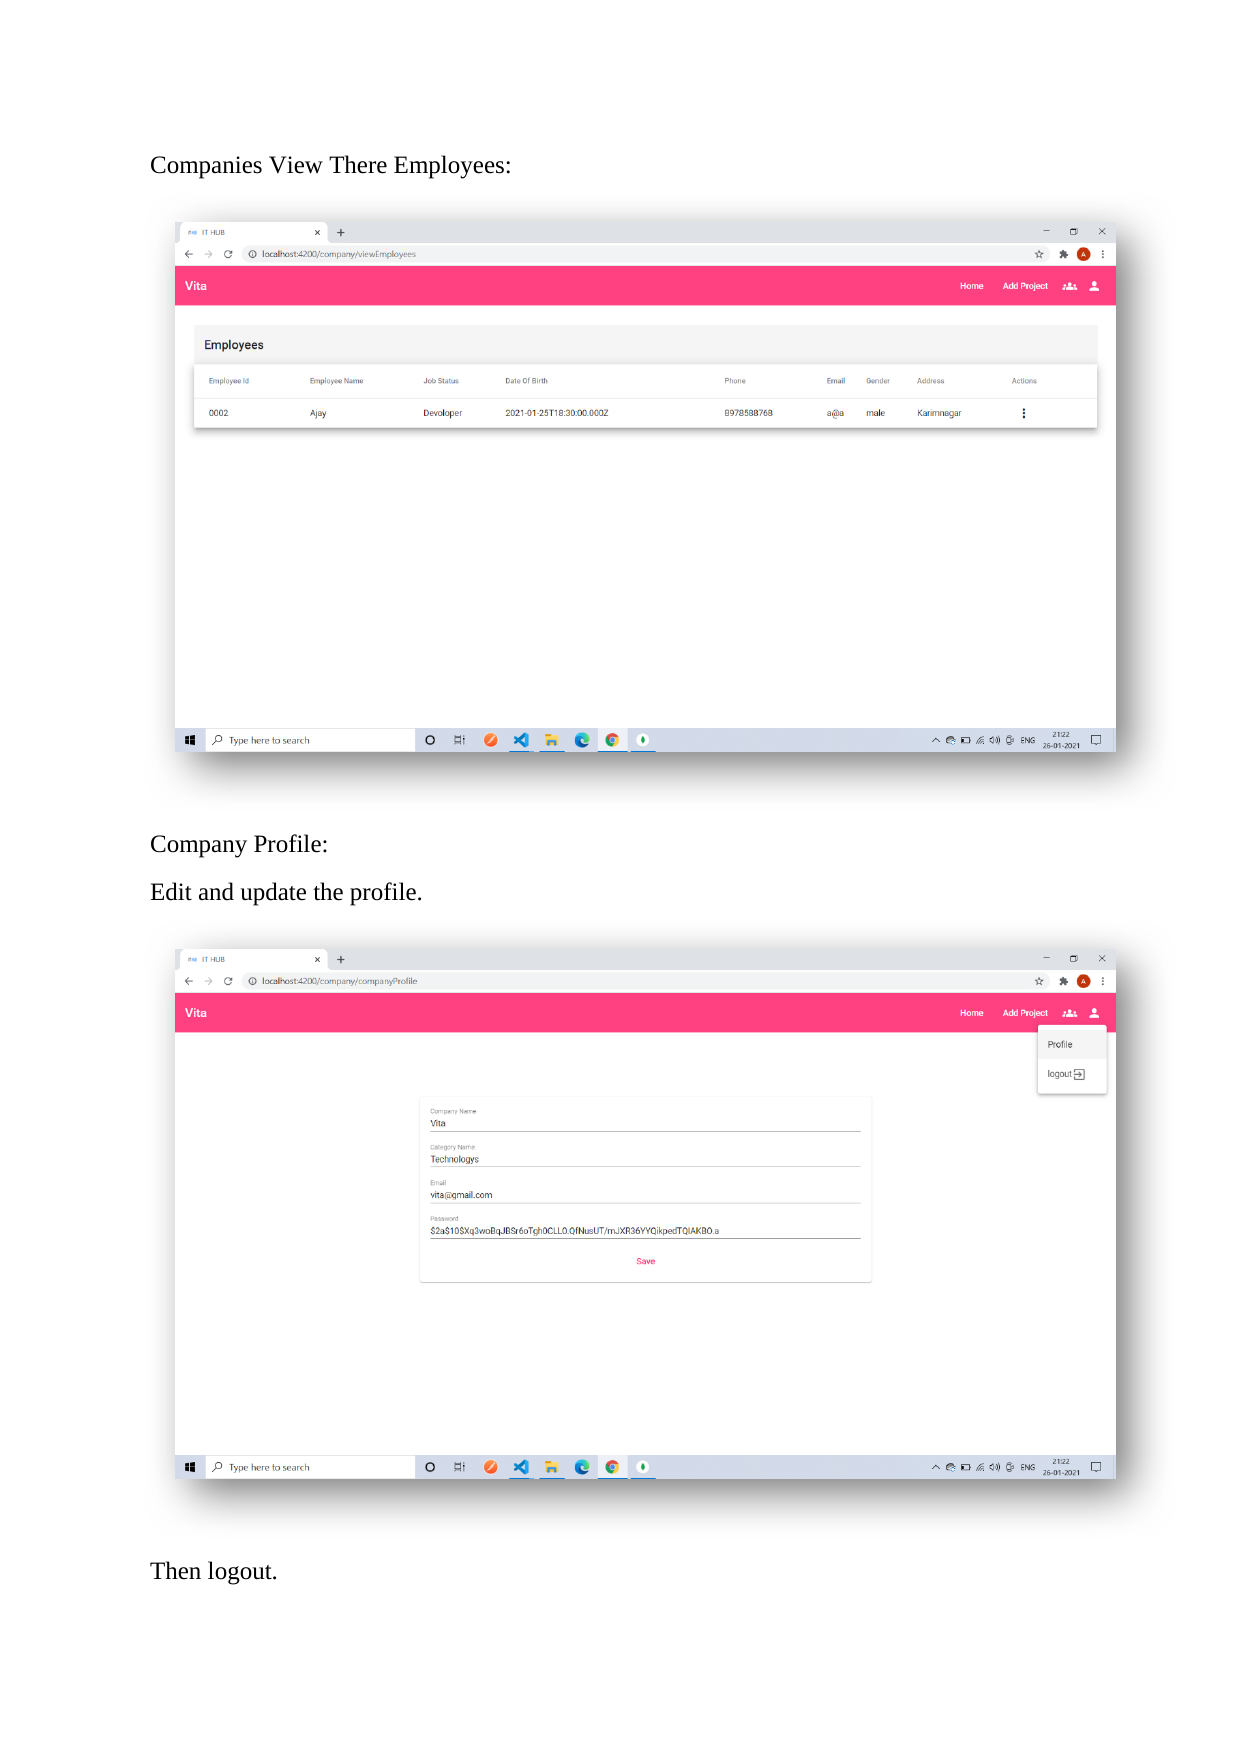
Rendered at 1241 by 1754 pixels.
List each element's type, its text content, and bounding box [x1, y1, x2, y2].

text Company Profile: [150, 829, 1090, 858]
picture [175, 949, 1116, 1479]
picture [175, 222, 1116, 752]
text Then logout. [150, 1556, 1090, 1585]
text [150, 150, 1090, 179]
text Edit and update the profile. [150, 877, 1090, 906]
